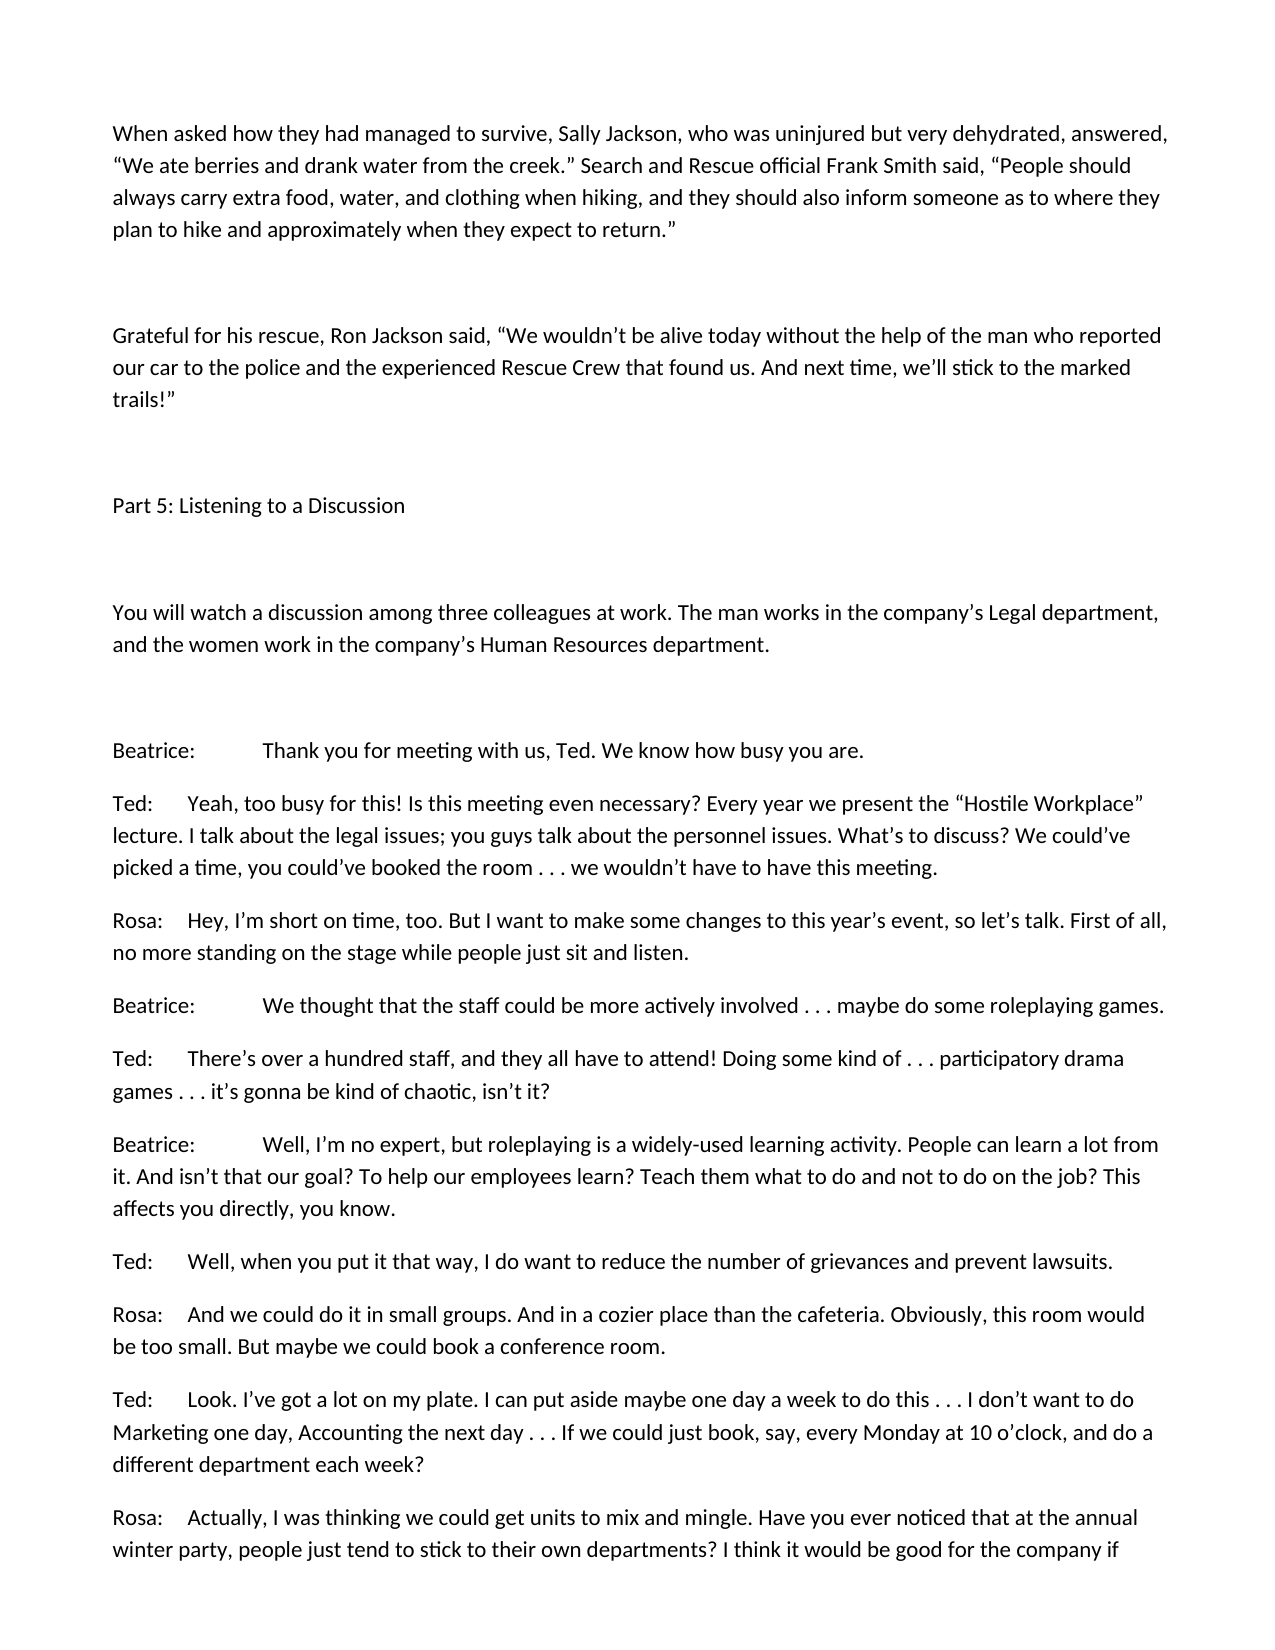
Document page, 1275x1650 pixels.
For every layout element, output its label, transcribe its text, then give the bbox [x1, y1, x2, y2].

text Ted: Well, when you put it that way, I do want to reduce the number of grievances and prevent lawsuits. [112, 1247, 1172, 1275]
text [112, 1503, 1172, 1563]
text Rosa: Hey, I’m short on time, too. But I want to make some changes to this year’s event, so let’s talk. First of all, no more standing on the stage while people just sit and listen. [112, 906, 1172, 967]
text You will watch a discussion among three colleagues at work. The man works in the company’s Legal department, and the women work in the company’s Human Resources department. [112, 598, 1172, 658]
text When asked how they had managed to survive, Sally Jackson, who was uninjured but very dehydrated, answered, “We ate berries and drank water from the creek.” Search and Rescue official Frank Smith said, “People should always carry extra food, water, and clothing when hiking, and they should also inform someone as to where they plan to hike and approximately when they expect to return.” [112, 119, 1172, 243]
text Beatrice: Well, I’m no expert, but roleplaying is a widely-used learning activity. People can learn a lot from it. And isn’t that our goal? To help our employees learn? Teach them what to do and not to do on the job? This affects you directly, you know. [112, 1130, 1172, 1222]
text Beatrice: Thank you for meeting with us, Ted. We know how busy you are. [112, 736, 1172, 764]
text Grateful for his rescue, Ron Jackson said, “We wouldn’t be alive today without the help of the man who reported our car to the police and the experienced Rescue Crew that found us. And next time, we’ll stick to the marked trails!” [112, 321, 1172, 414]
text Ted: There’s over a hundred staff, and they all have to attend! Doing some kind of . . . participatory drama games . . . it’s gonna be kind of chaotic, isn’t it? [112, 1044, 1172, 1105]
text Rosa: And we could do it in small groups. And in a cozier place than the cafeteria. Obviously, this room would be too small. But maybe we could book a conference room. [112, 1300, 1172, 1360]
text Ted: Yeah, too busy for this! Is this meeting even necessary? Every year we present the “Hostile Workplace” lecture. I talk about the legal issues; you guys talk about the personnel issues. What’s to discuss? We could’ve picked a time, you could’ve booked the room . . . we wouldn’t have to have this meeting. [112, 789, 1172, 881]
text Beatrice: We thought that the staff could be more actively involved . . . maybe do some roleplaying games. [112, 992, 1172, 1019]
text Ted: Look. I’ve got a lot on my plate. I can put aside maybe one day a week to do this . . . I don’t want to do Marketing one day, Accounting the next day . . . If we could just book, say, every Monday at 10 o’clock, and do a different department each week? [112, 1385, 1172, 1478]
text Part 5: Listening to a Discussion [112, 492, 1172, 520]
